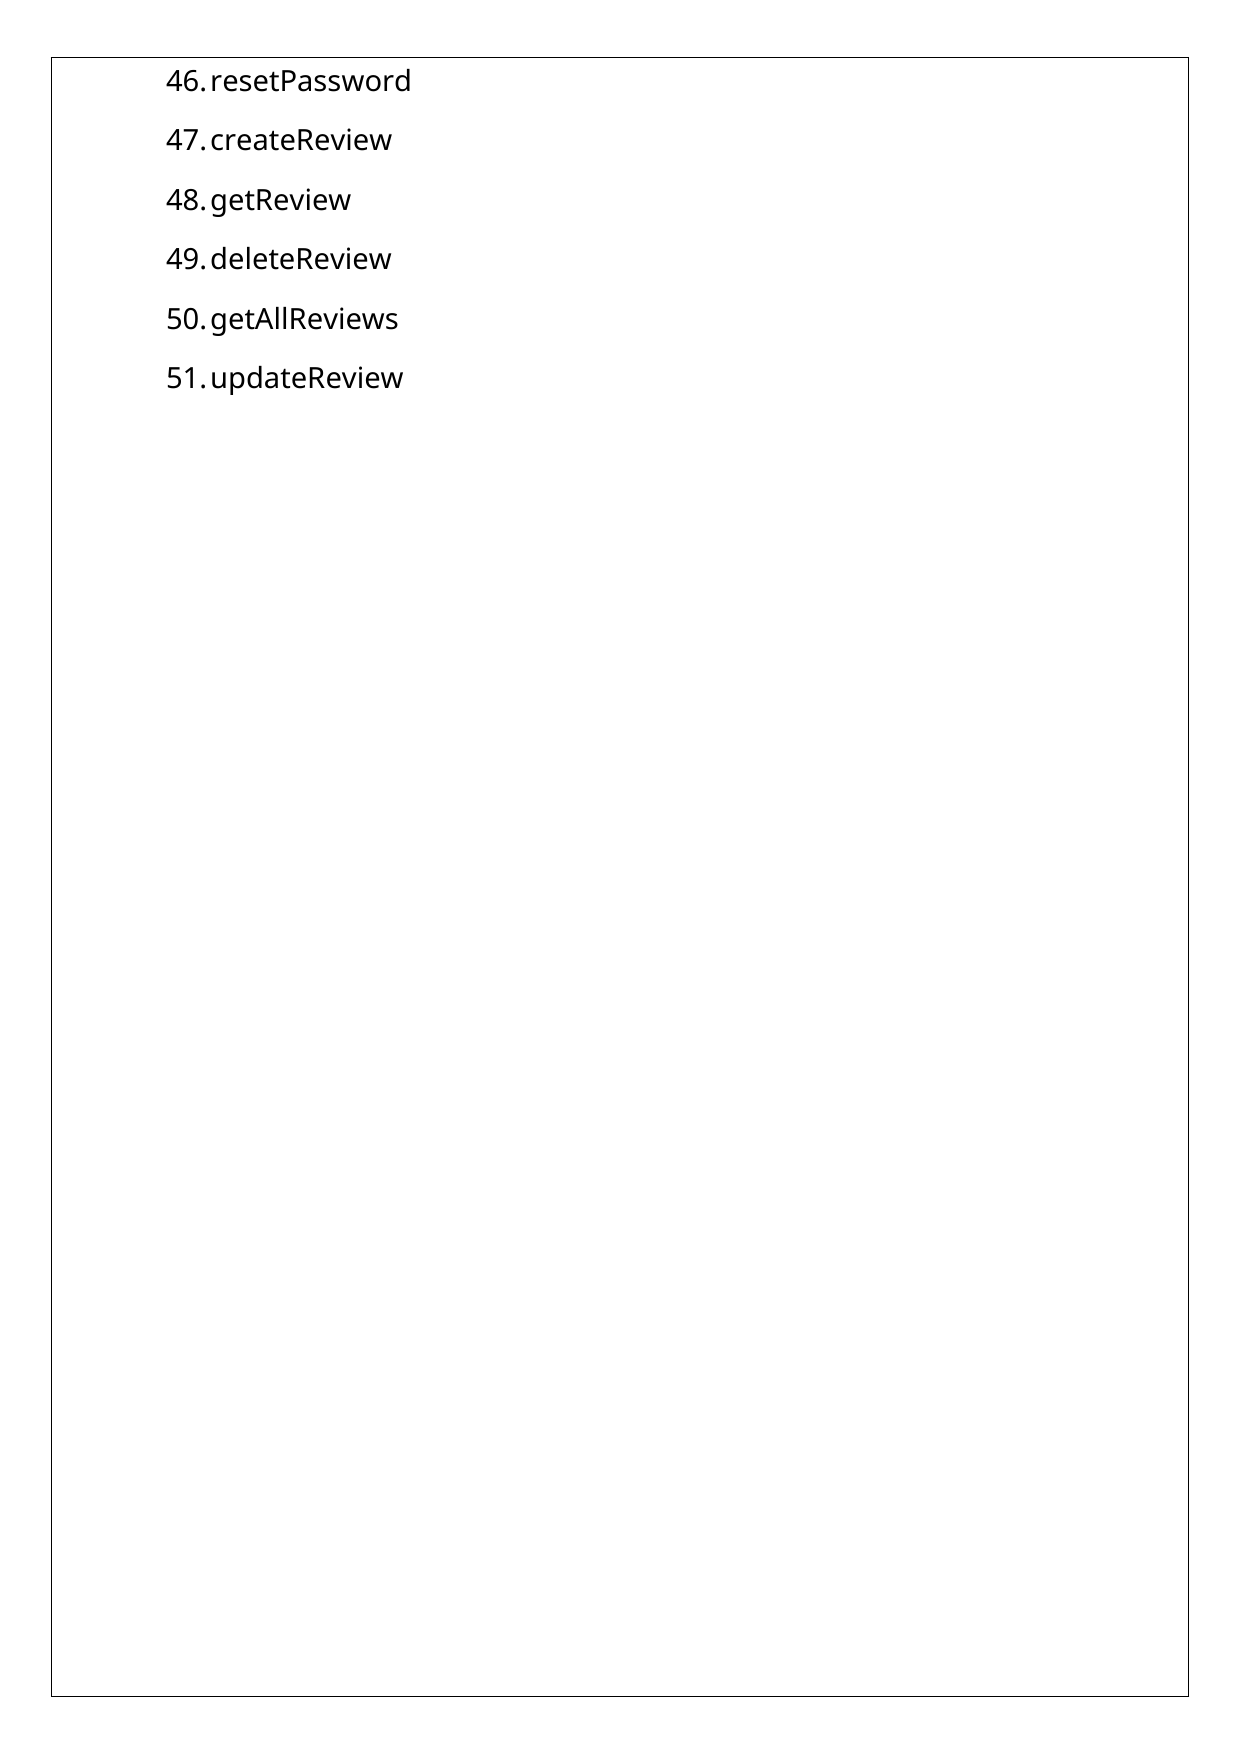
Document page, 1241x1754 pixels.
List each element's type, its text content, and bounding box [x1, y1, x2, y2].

list updateReview [166, 357, 1180, 397]
list resetPassword [166, 60, 1180, 100]
list getReview [166, 179, 1180, 219]
list getAllReviews [166, 298, 1180, 338]
list createReview [166, 119, 1180, 159]
list deleteReview [166, 238, 1180, 278]
